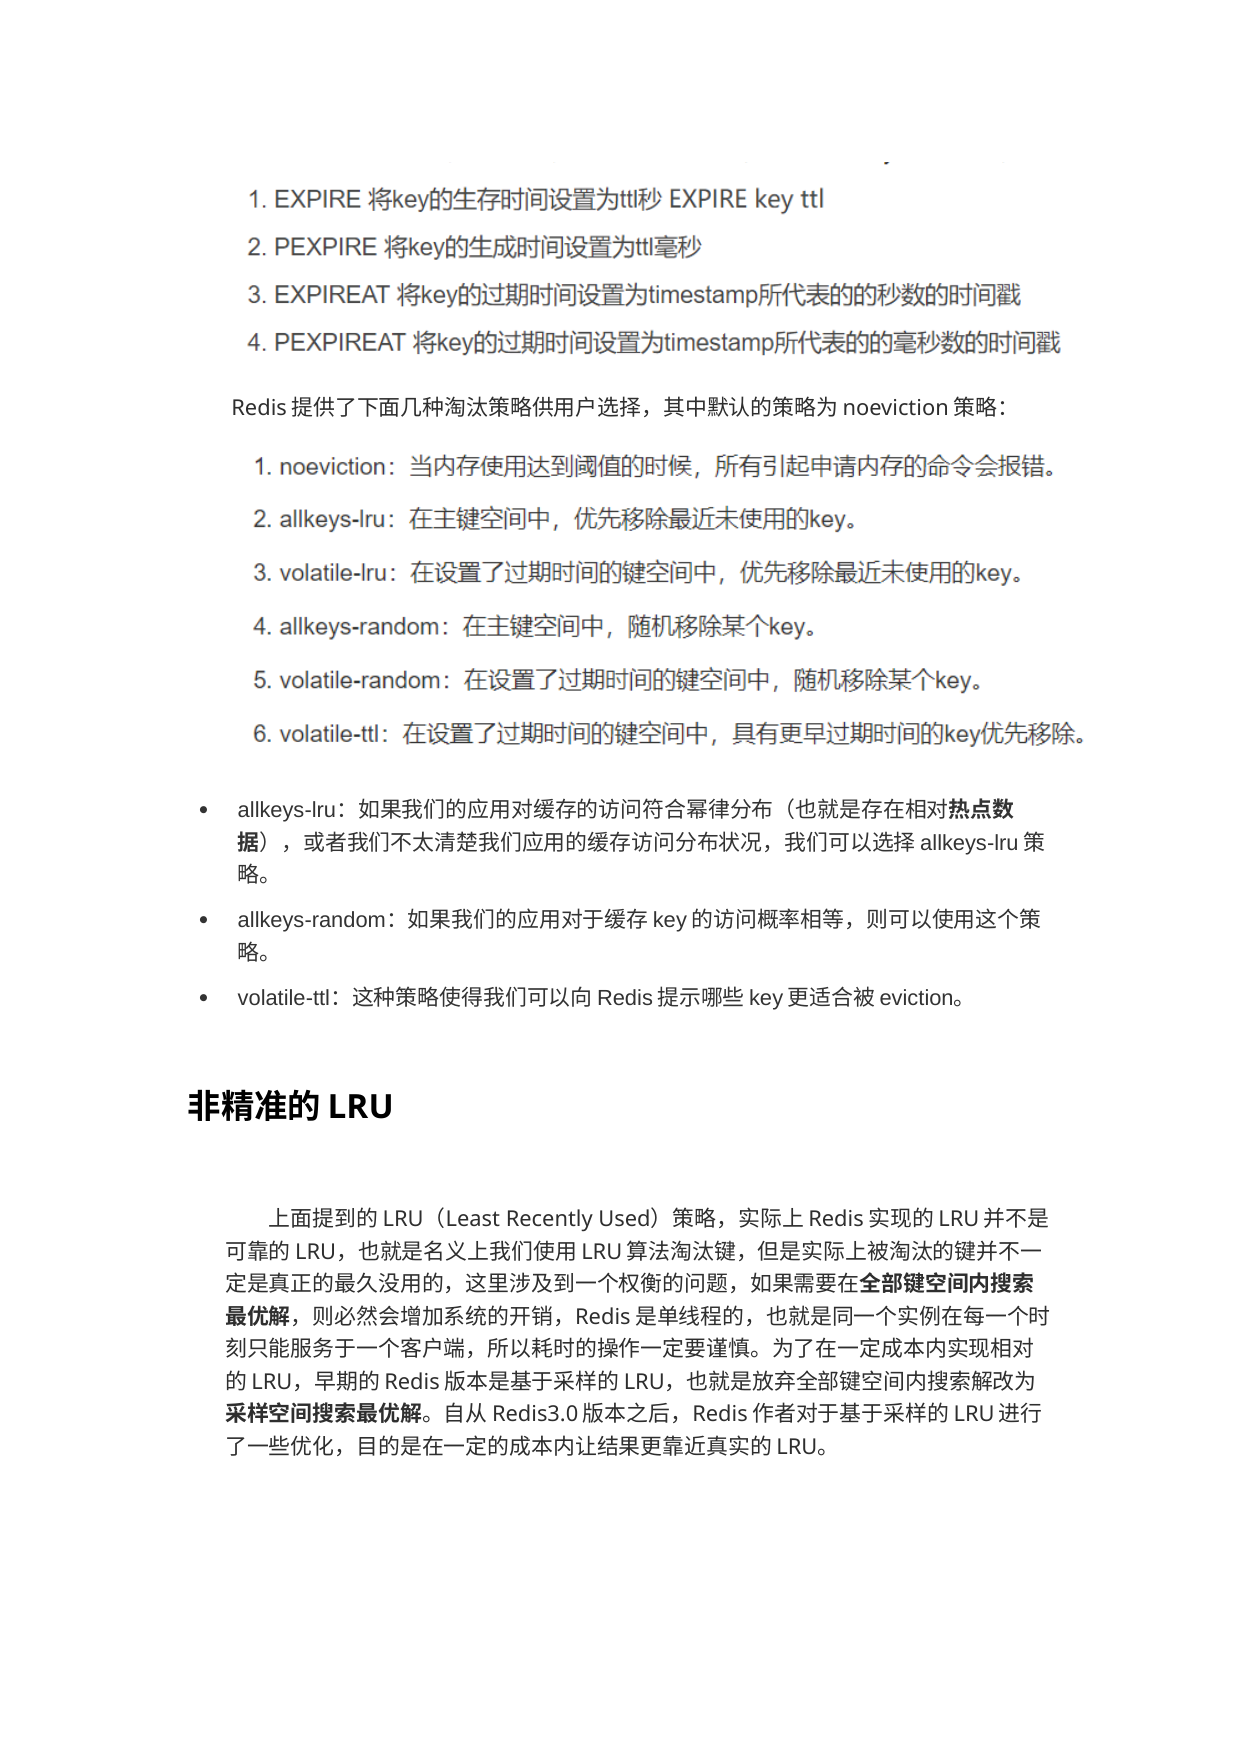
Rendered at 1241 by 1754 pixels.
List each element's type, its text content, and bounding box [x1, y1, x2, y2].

picture [231, 422, 1097, 767]
picture [231, 162, 1097, 383]
subtitle 非精准的LRU [187, 1072, 1053, 1137]
text Redis提供了下面几种淘汰策略供用户选择，其中默认的策略为noeviction策略： [187, 389, 1053, 422]
list allkeys-lru：如果我们的应用对缓存的访问符合幂律分布（也就是存在相对热点数据），或者我们不太清楚我们应用的缓存访问分布状况，我们可以选择allkeys-lru策略。 [200, 792, 1053, 889]
list volatile-ttl：这种策略使得我们可以向Redis提示哪些key更适合被eviction。 [200, 979, 1053, 1012]
list allkeys-random：如果我们的应用对于缓存key的访问概率相等，则可以使用这个策略。 [200, 902, 1053, 967]
text 上面提到的LRU（Least Recently Used）策略，实际上Redis实现的LRU并不是可靠的LRU，也就是名义上我们使用LRU算法淘汰键，但是实际上被淘汰的键并不一定是真正的最久没用的，这里涉及到一个权衡的问题，如果需要在全部键空间内搜索最优解，则必然会增加系统的开销，Redis是单线程的，也就是同一个实例在每一个时刻只能服务于一个客户端，所以耗时的操作一定要谨慎。为了在一定成本内实现相对的LRU，早期的Redis版本是基于采样的LRU，也就是放弃全部键空间内搜索解改为采样空间搜索最优解。自从Redis3.0版本之后，Redis作者对于基于采样的LRU进行了一些优化，目的是在一定的成本内让结果更靠近真实的LRU。 [225, 1201, 1053, 1461]
